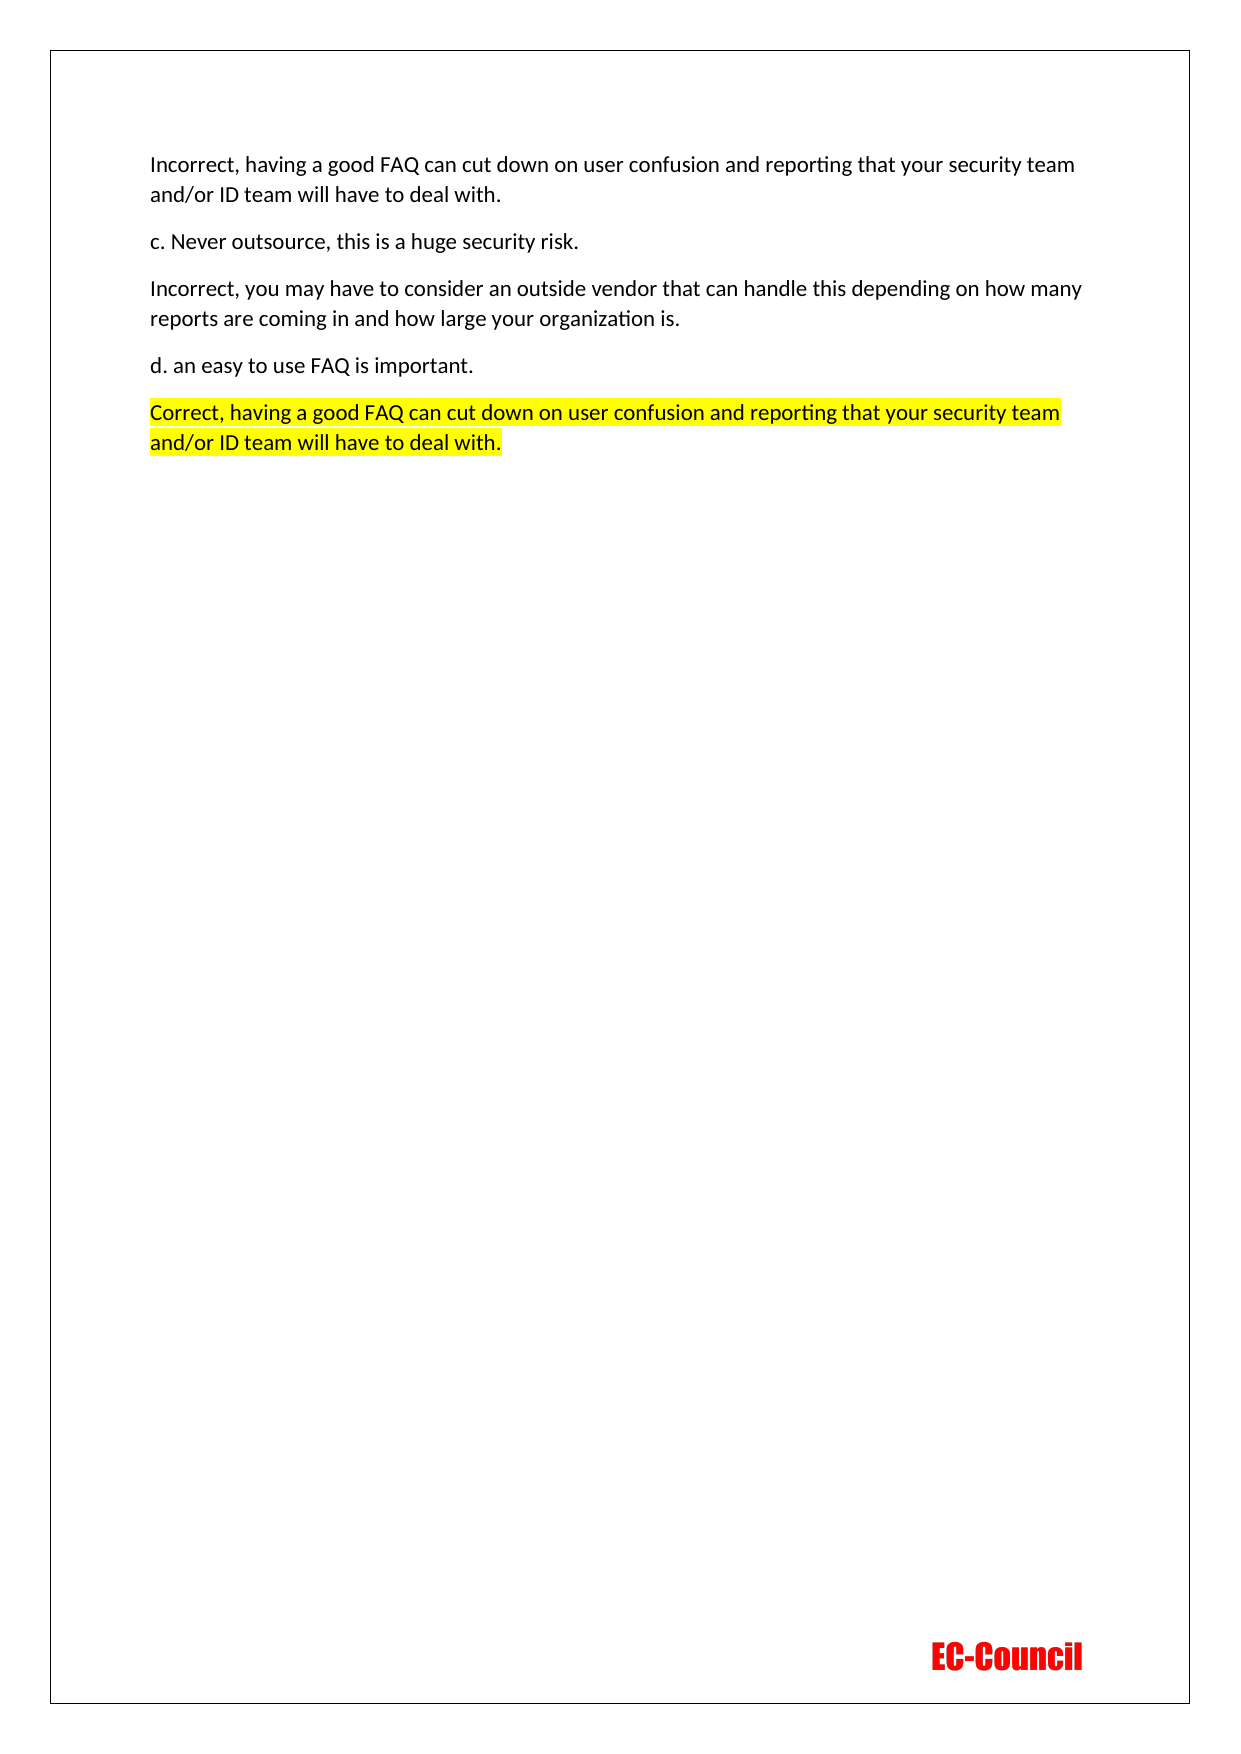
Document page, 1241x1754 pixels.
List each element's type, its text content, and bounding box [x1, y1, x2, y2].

text Incorrect, you may have to consider an outside vendor that can handle this depending on how many reports are coming in and how large your organization is. [150, 274, 1090, 332]
text d. an easy to use FAQ is important. [150, 351, 1090, 379]
text Correct, having a good FAQ can cut down on user confusion and reporting that your security team and/or ID team will have to deal with. [150, 398, 1090, 456]
picture [923, 1633, 1091, 1681]
text Incorrect, having a good FAQ can cut down on user confusion and reporting that your security team and/or ID team will have to deal with. [150, 150, 1090, 208]
text c. Never outsource, this is a huge security risk. [150, 227, 1090, 255]
